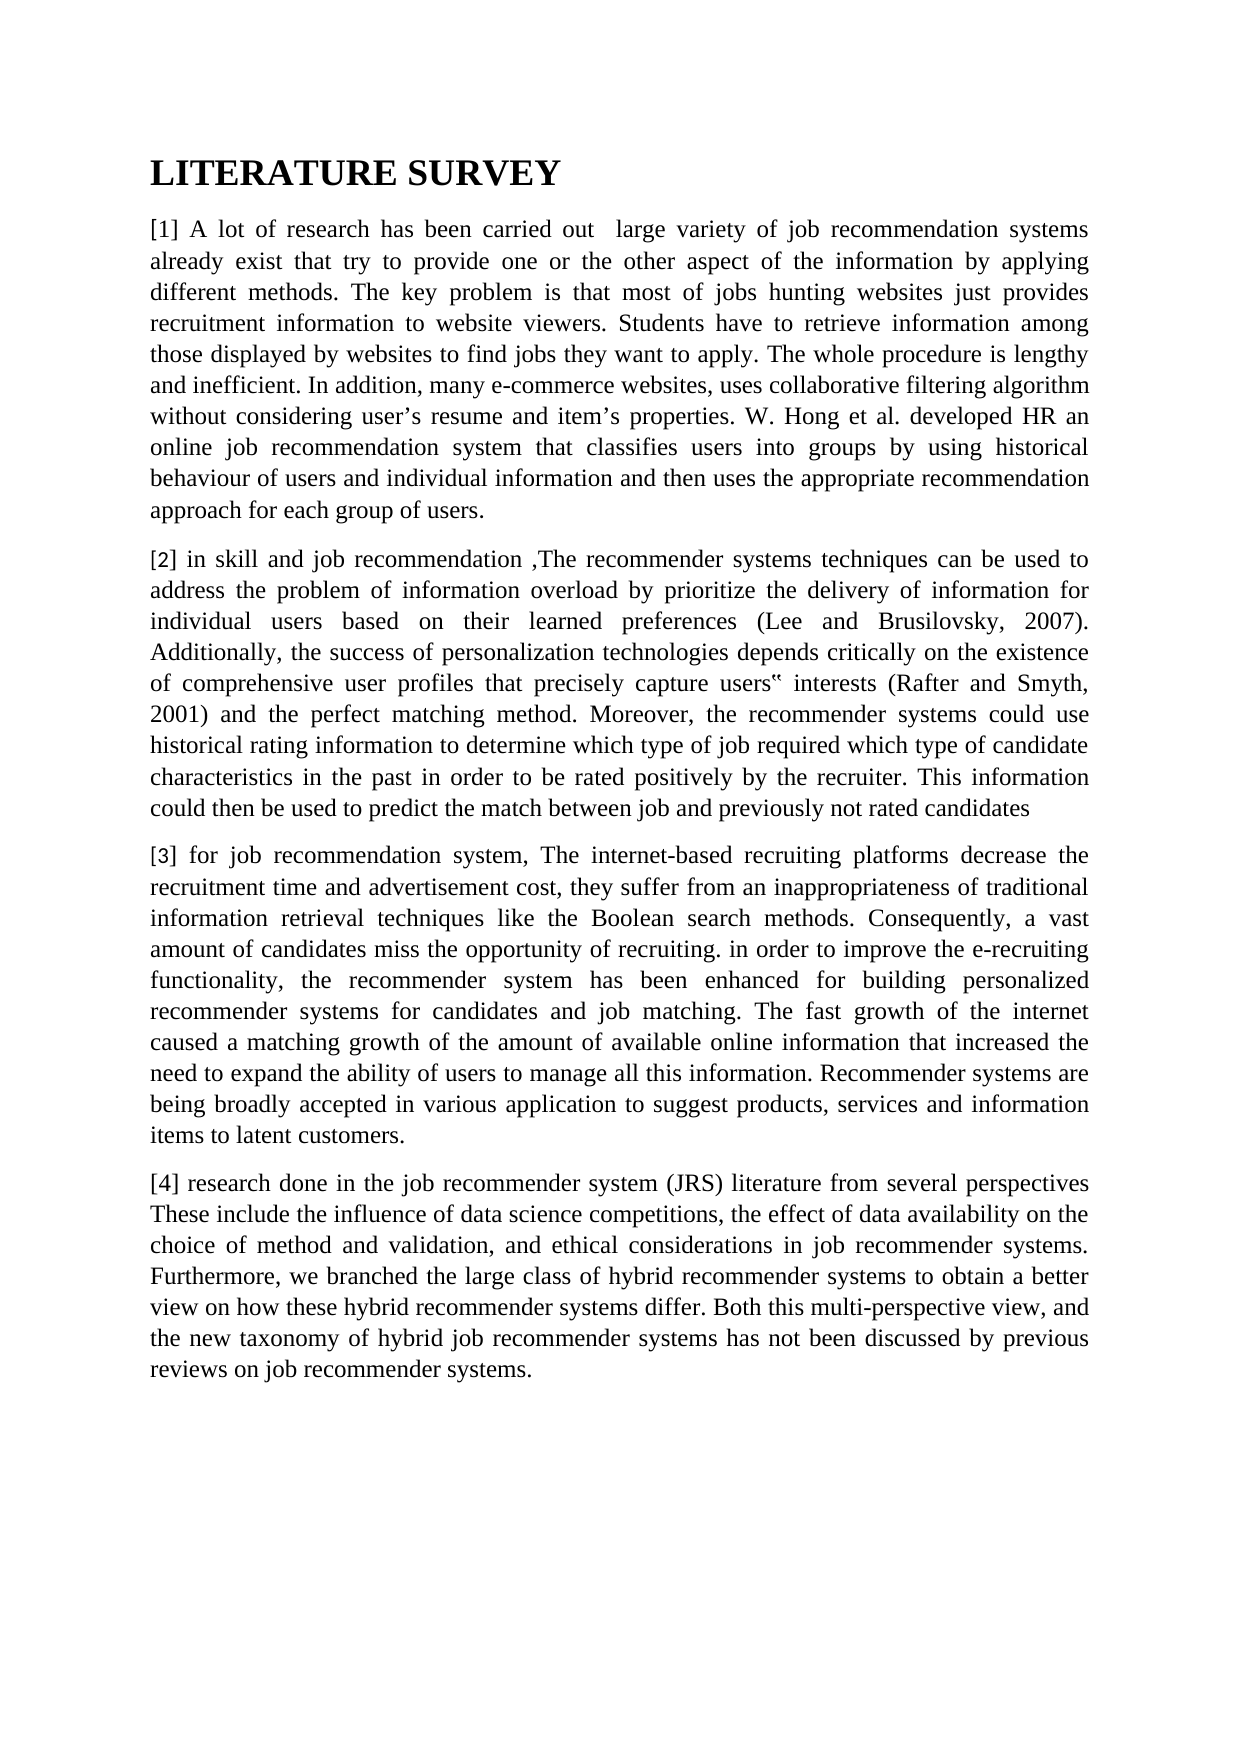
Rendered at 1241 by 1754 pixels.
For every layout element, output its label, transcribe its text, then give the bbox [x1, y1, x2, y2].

text [2] in skill and job recommendation ,The recommender systems techniques can be used to address the problem of information overload by prioritize the delivery of information for individual users based on their learned preferences (Lee and Brusilovsky, 2007). Additionally, the success of personalization technologies depends critically on the existence of comprehensive user profiles that precisely capture users‟ interests (Rafter and Smyth, 2001) and the perfect matching method. Moreover, the recommender systems could use historical rating information to determine which type of job required which type of candidate characteristics in the past in order to be rated positively by the recruiter. This information could then be used to predict the match between job and previously not rated candidates [150, 544, 1090, 821]
text [1] A lot of research has been carried out large variety of job recommendation systems already exist that try to provide one or the other aspect of the information by applying different methods. The key problem is that most of jobs hunting websites just provides recruitment information to website viewers. Students have to retrieve information among those displayed by websites to find jobs they want to apply. The whole procedure is lengthy and inefficient. In addition, many e-commerce websites, uses collaborative filtering algorithm without considering user’s resume and item’s properties. W. Hong et al. developed HR an online job recommendation system that classifies users into groups by using historical behaviour of users and individual information and then uses the appropriate recommendation approach for each group of users. [150, 213, 1090, 525]
text [4] research done in the job recommender system (JRS) literature from several perspectives These include the influence of data science competitions, the effect of data availability on the choice of method and validation, and ethical considerations in job recommender systems. Furthermore, we branched the large class of hybrid recommender systems to obtain a better view on how these hybrid recommender systems differ. Both this multi-perspective view, and the new taxonomy of hybrid job recommender systems has not been discussed by previous reviews on job recommender systems. [150, 1168, 1090, 1383]
text LITERATURE SURVEY [150, 150, 1090, 193]
text [3] for job recommendation system, The internet-based recruiting platforms decrease the recruitment time and advertisement cost, they suffer from an inappropriateness of traditional information retrieval techniques like the Boolean search methods. Consequently, a vast amount of candidates miss the opportunity of recruiting. in order to improve the e-recruiting functionality, the recommender system has been enhanced for building personalized recommender systems for candidates and job matching. The fast growth of the internet caused a matching growth of the amount of available online information that increased the need to expand the ability of users to manage all this information. Recommender systems are being broadly accepted in various application to suggest products, services and information items to latent customers. [150, 840, 1090, 1149]
